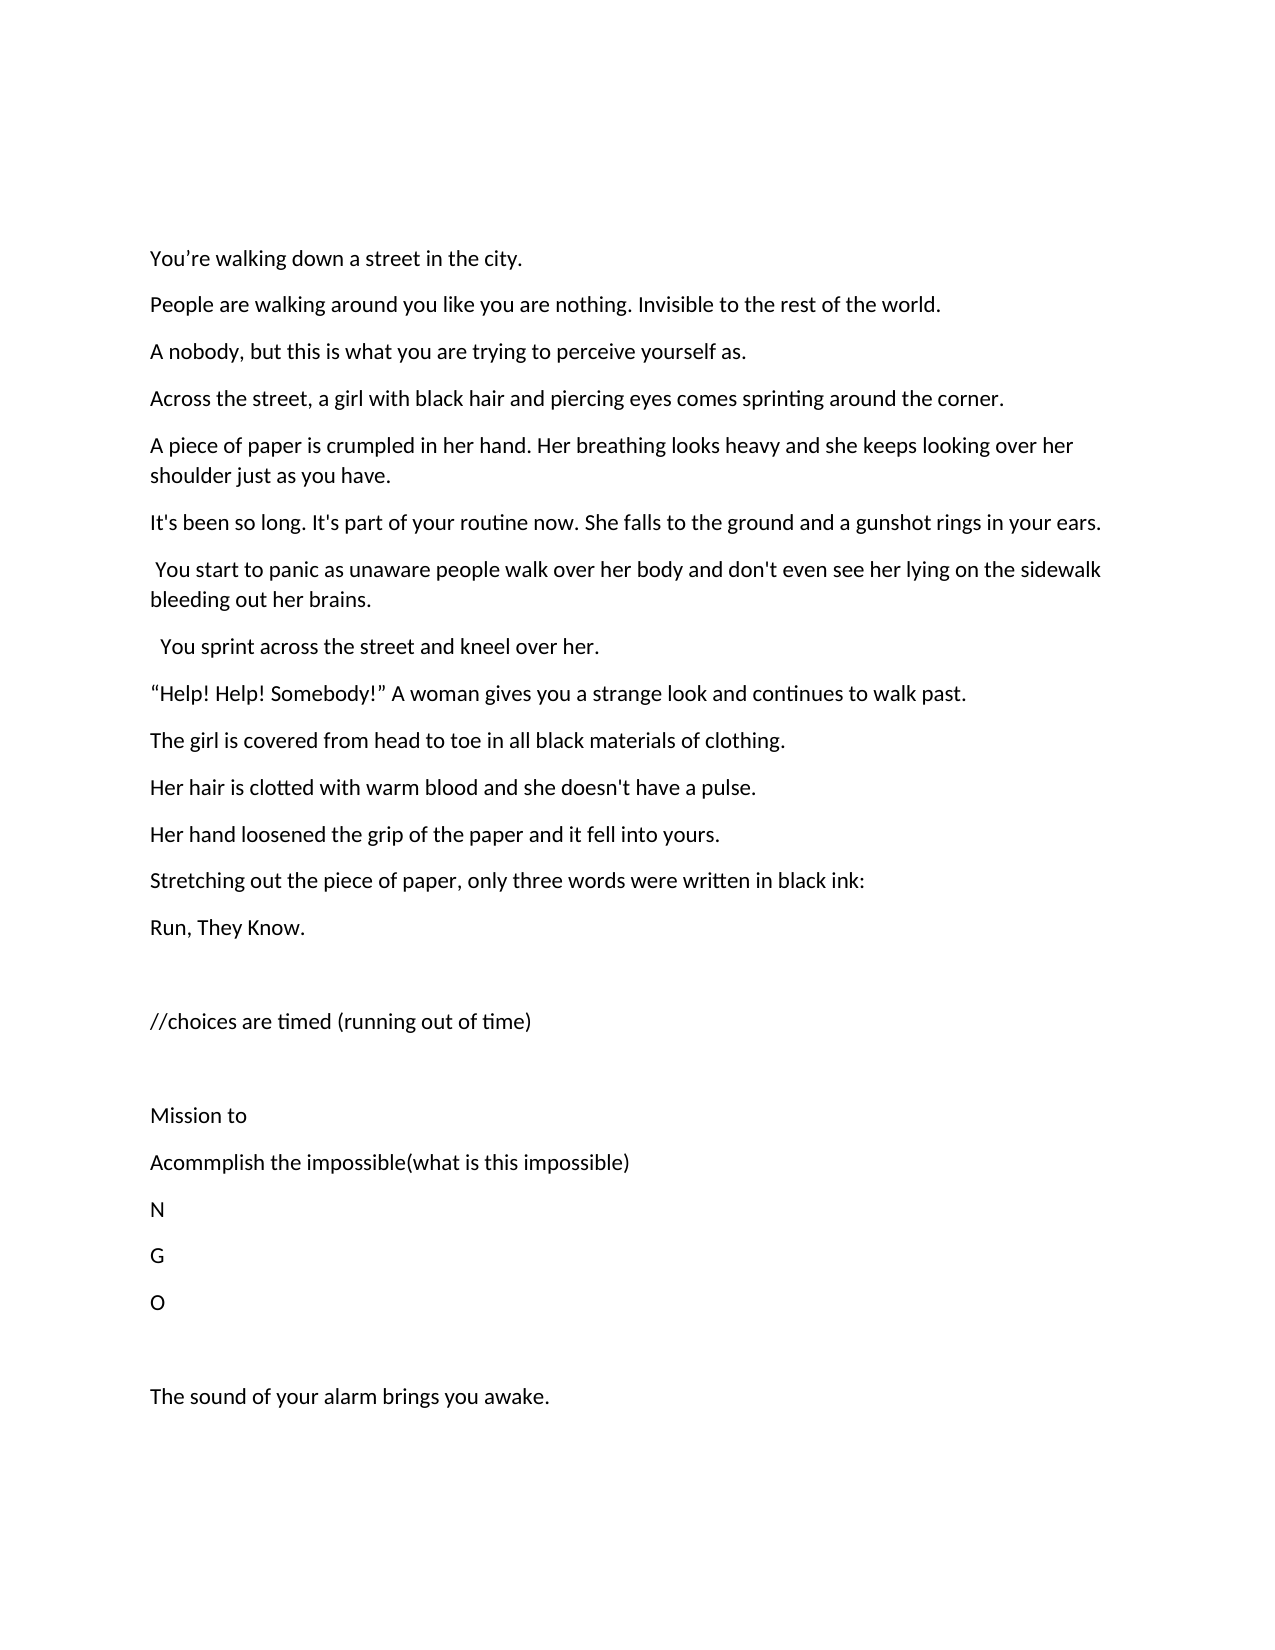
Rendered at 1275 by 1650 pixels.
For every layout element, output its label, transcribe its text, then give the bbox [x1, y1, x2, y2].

text People are walking around you like you are nothing. Invisible to the rest of the world. [150, 291, 1125, 319]
text G [150, 1242, 1125, 1270]
text Run, They Know. [150, 913, 1125, 942]
text The sound of your alarm brings you awake. [150, 1382, 1125, 1410]
text You sprint across the street and kneel over her. [150, 632, 1125, 660]
text Across the street, a girl with black hair and piercing eyes comes sprinting around the corner. [150, 384, 1125, 412]
text A nobody, but this is what you are trying to perceive yourself as. [150, 337, 1125, 366]
text N [150, 1195, 1125, 1223]
text Mission to [150, 1101, 1125, 1129]
text You’re walking down a street in the city. [150, 244, 1125, 272]
text Acommplish the impossible(what is this impossible) [150, 1148, 1125, 1176]
text A piece of paper is crumpled in her hand. Her breathing looks heavy and she keeps looking over her shoulder just as you have. [150, 431, 1125, 489]
text O [150, 1288, 1125, 1317]
text You start to panic as unaware people walk over her body and don't even see her lying on the sidewalk bleeding out her brains. [150, 555, 1125, 613]
text Her hand loosened the grip of the paper and it fell into yours. [150, 820, 1125, 848]
text Stretching out the piece of paper, only three words were written in black ink: [150, 867, 1125, 895]
text The girl is covered from head to toe in all black materials of clothing. [150, 726, 1125, 754]
text “Help! Help! Somebody!” A woman gives you a strange look and continues to walk past. [150, 679, 1125, 707]
text //choices are timed (running out of time) [150, 1007, 1125, 1035]
text It's been so long. It's part of your routine now. She falls to the ground and a gunshot rings in your ears. [150, 508, 1125, 536]
text Her hair is clotted with warm blood and she doesn't have a pulse. [150, 773, 1125, 801]
